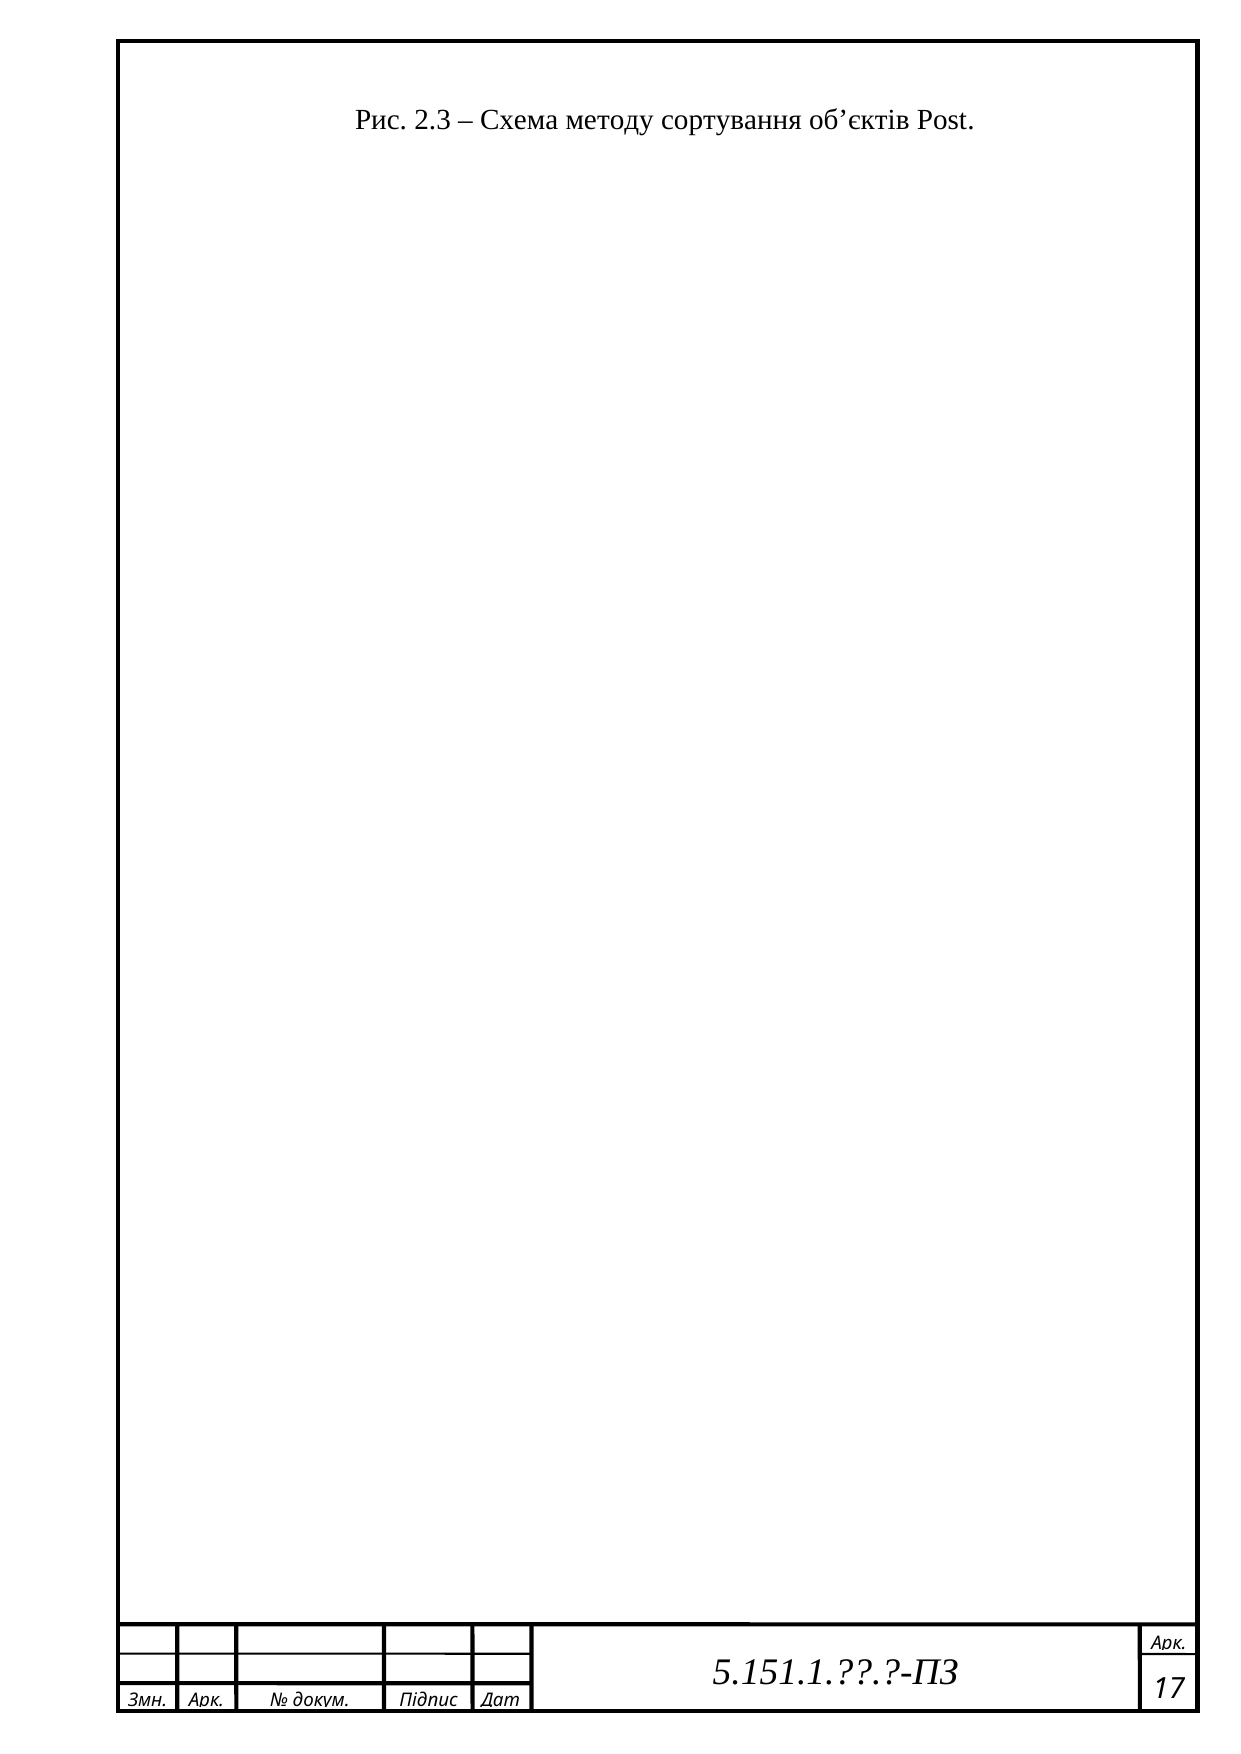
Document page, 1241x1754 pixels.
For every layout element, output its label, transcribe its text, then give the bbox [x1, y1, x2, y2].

text Рис. 2.3 – Схема методу сортування об’єктiв Post. [177, 102, 1152, 135]
